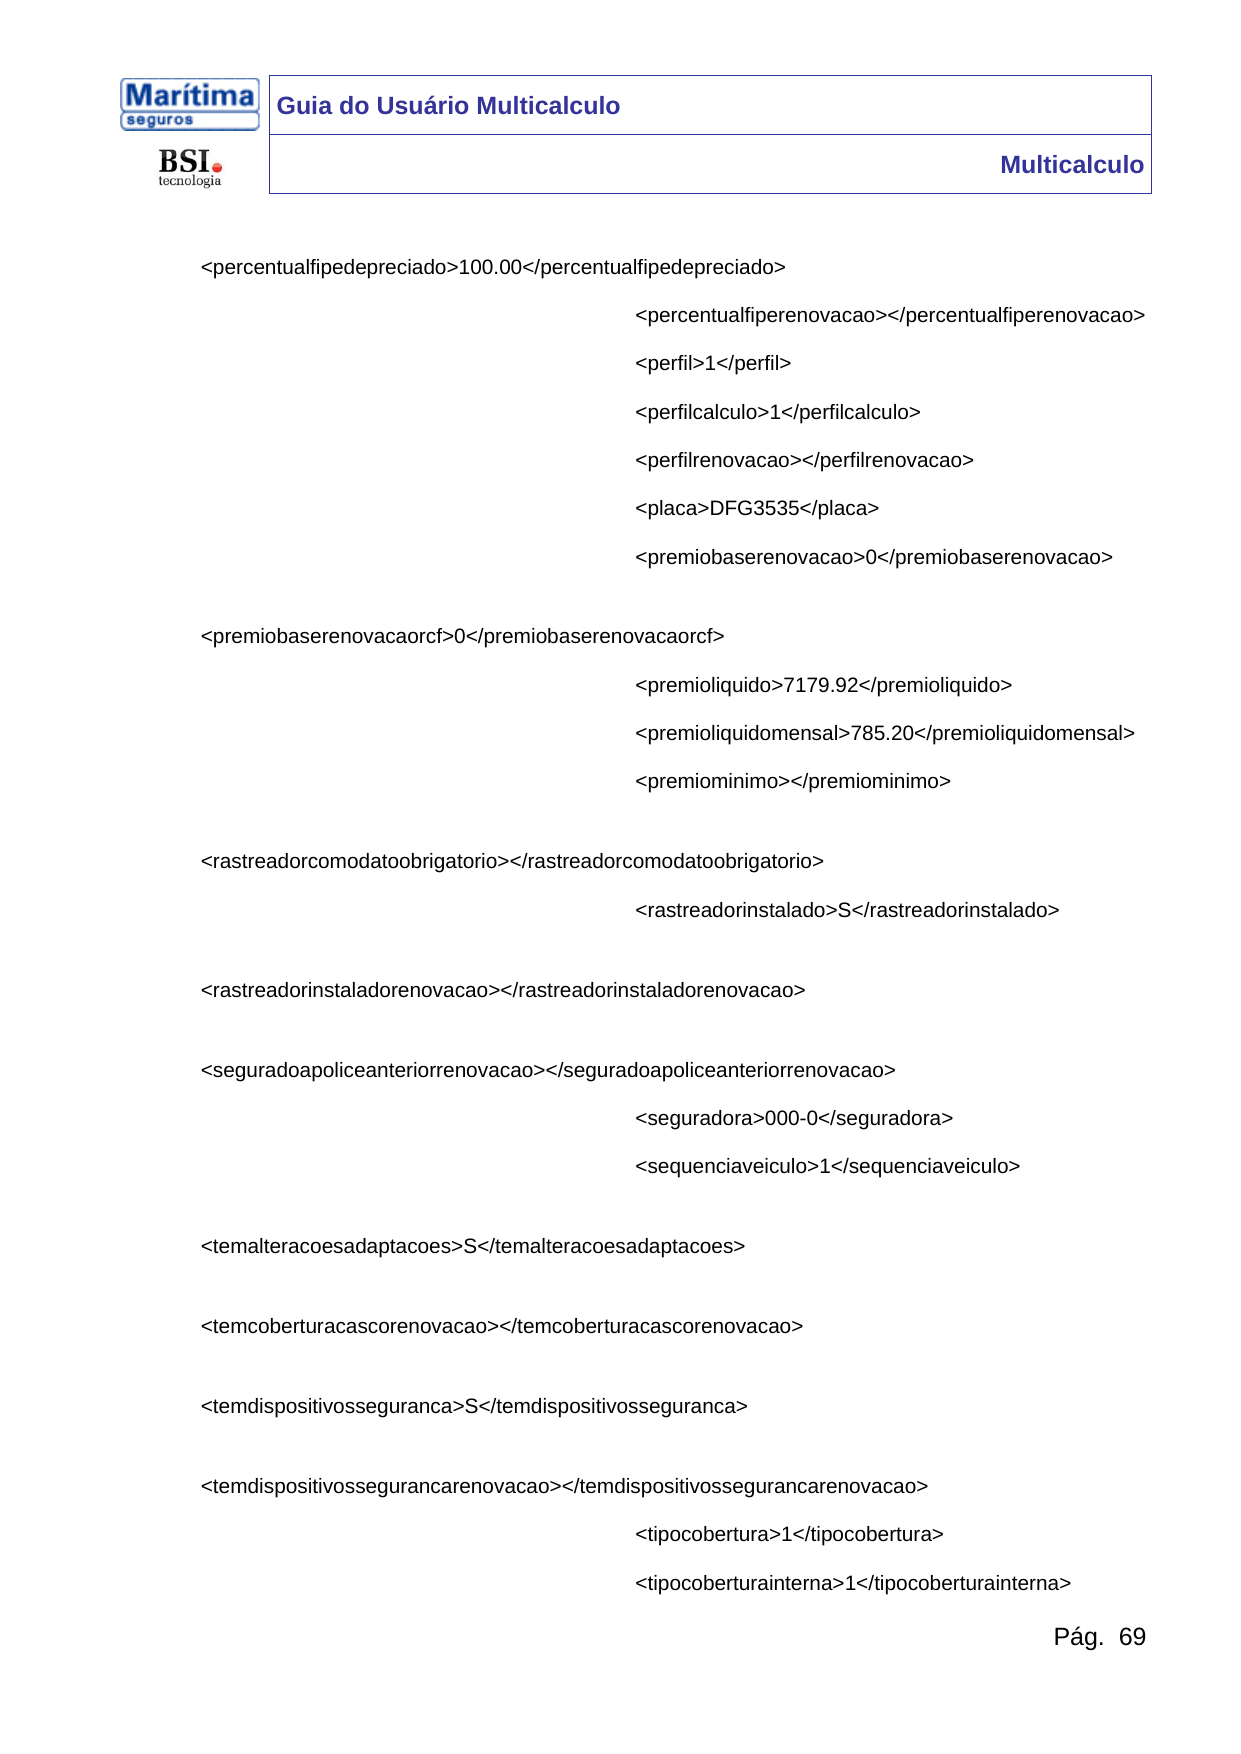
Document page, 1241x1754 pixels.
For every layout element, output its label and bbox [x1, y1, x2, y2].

picture [154, 144, 226, 191]
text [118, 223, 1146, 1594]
picture [120, 78, 260, 131]
